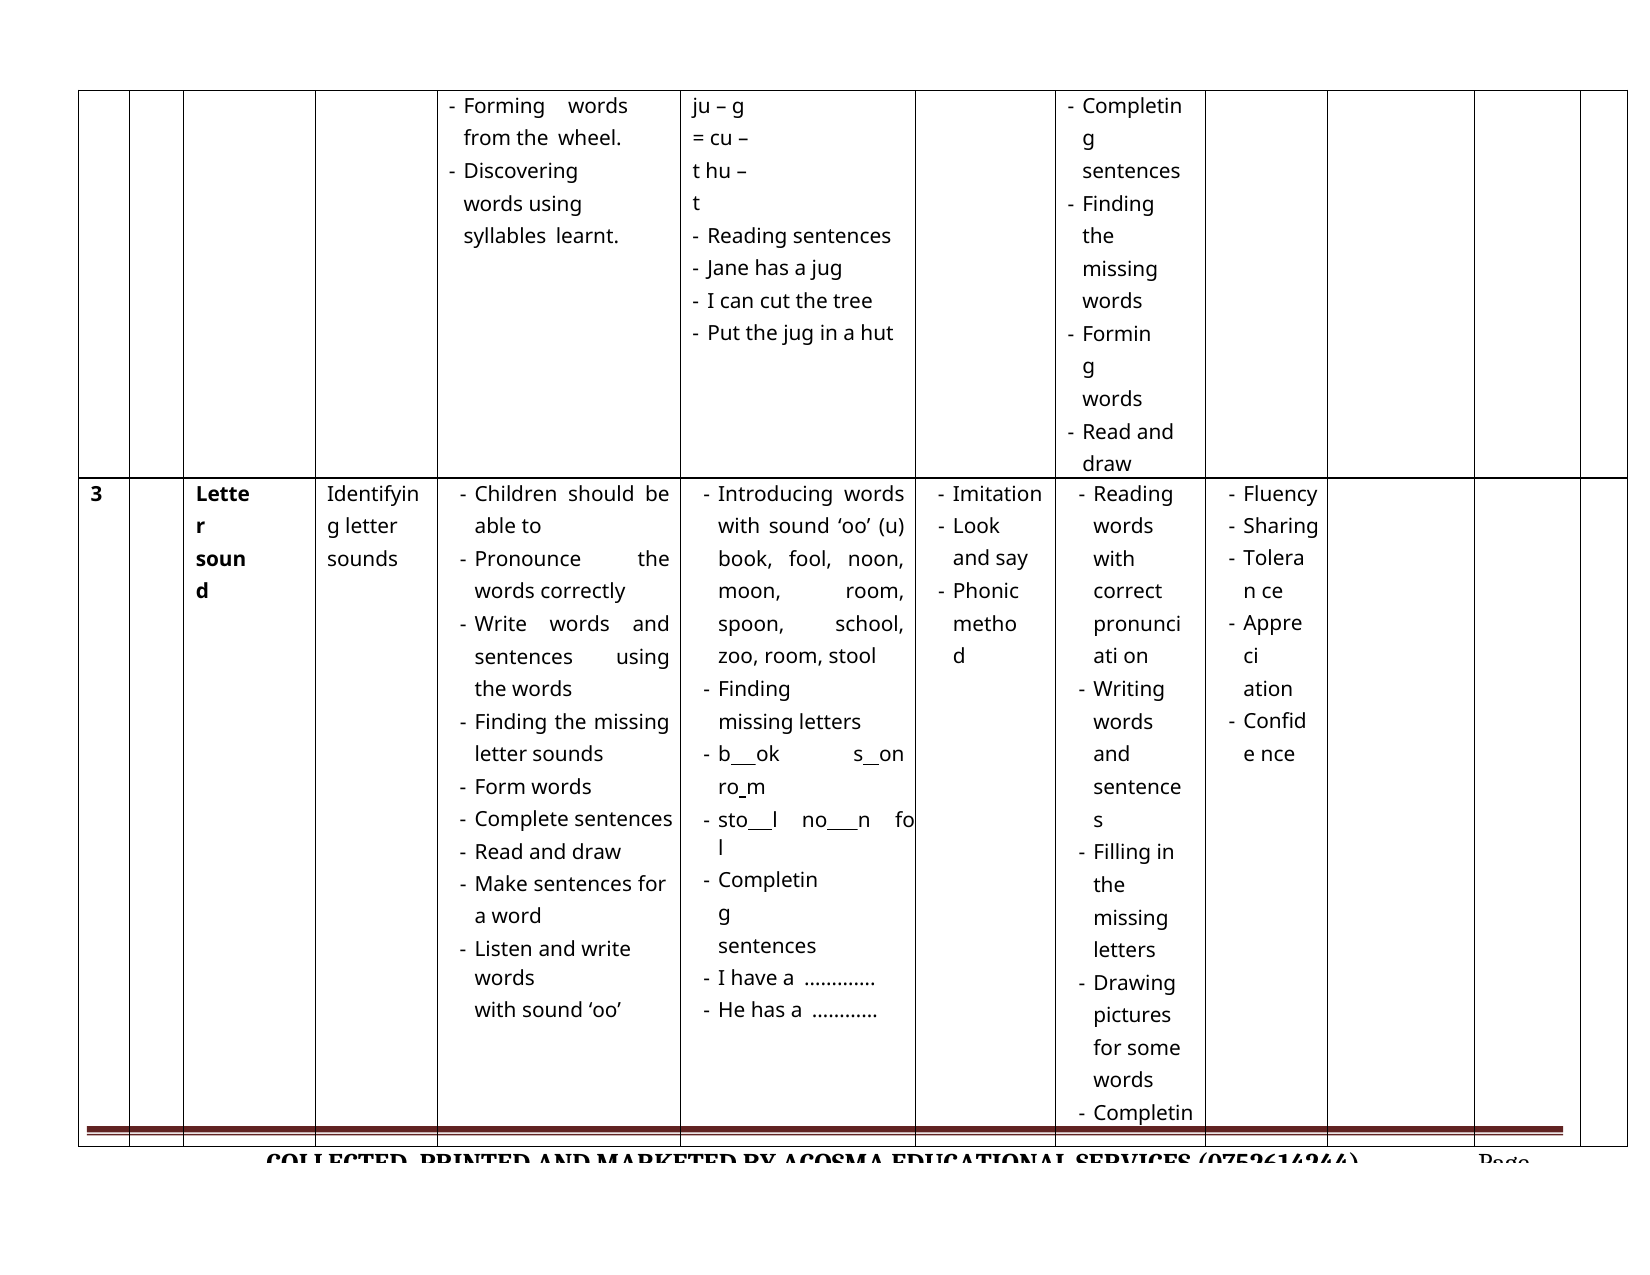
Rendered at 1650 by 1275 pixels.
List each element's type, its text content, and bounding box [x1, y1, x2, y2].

table_cell [130, 479, 183, 1146]
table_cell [316, 479, 437, 1146]
table_cell [1475, 479, 1580, 1146]
table_header Forming words from the wheel. Discovering words using syllables learnt. [438, 91, 680, 477]
table_header Completing sentences Finding the missing words Forming words Read and draw [1056, 91, 1205, 477]
table_header [1581, 91, 1627, 477]
table_cell Letter sound [184, 479, 315, 1146]
table_header [1206, 91, 1327, 477]
table_header [316, 91, 437, 477]
table_header [916, 91, 1055, 477]
table_header [184, 91, 315, 477]
table_header [1328, 91, 1474, 477]
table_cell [1056, 479, 1205, 1146]
table_header ju – g = cu – t hu – t Reading sentences Jane has a jug I can cut the tree Put the jug in a hut [681, 91, 915, 477]
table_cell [438, 479, 680, 1146]
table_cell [1206, 479, 1327, 1146]
table_header [1475, 91, 1580, 477]
table_header [130, 91, 183, 477]
table_header [79, 91, 129, 477]
table_cell [1328, 479, 1474, 1146]
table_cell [681, 479, 915, 1146]
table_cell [916, 479, 1055, 1146]
table_cell 3 [79, 479, 129, 1146]
table_cell [1581, 479, 1627, 1146]
